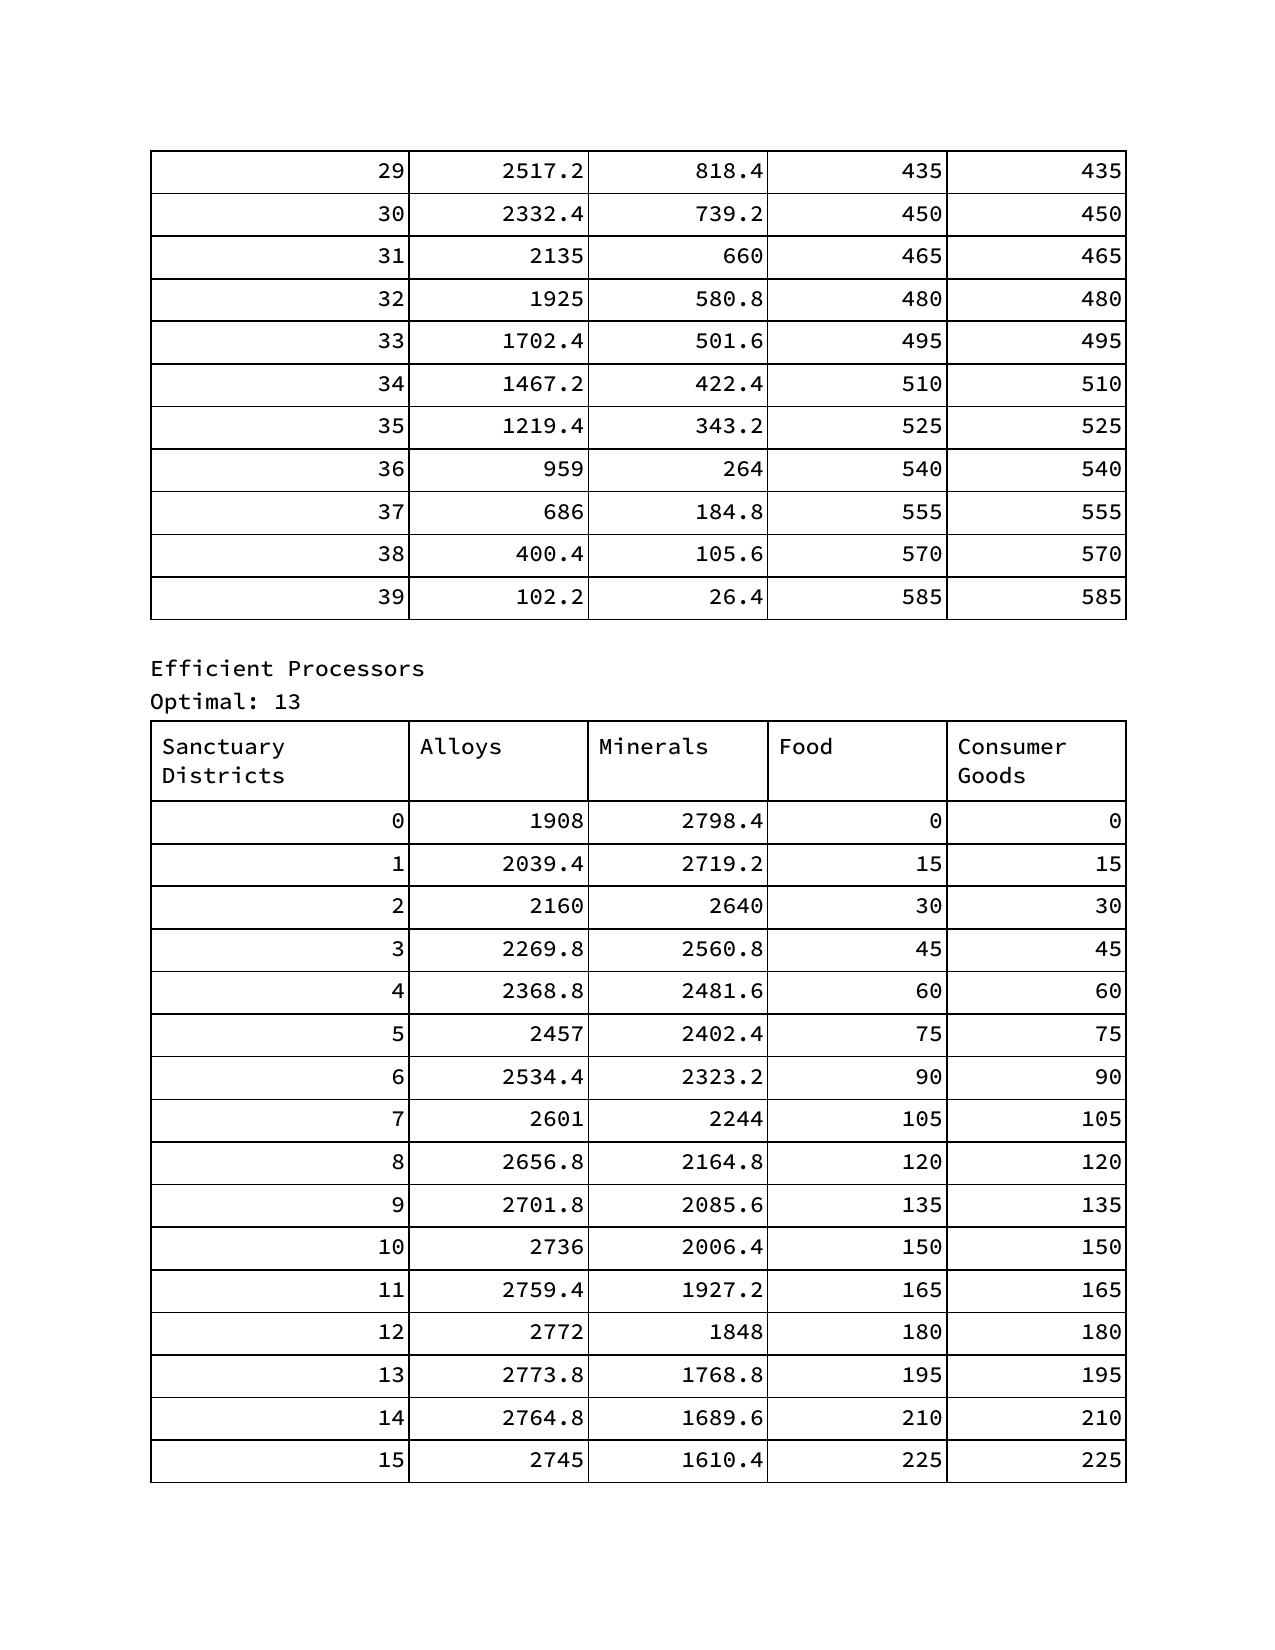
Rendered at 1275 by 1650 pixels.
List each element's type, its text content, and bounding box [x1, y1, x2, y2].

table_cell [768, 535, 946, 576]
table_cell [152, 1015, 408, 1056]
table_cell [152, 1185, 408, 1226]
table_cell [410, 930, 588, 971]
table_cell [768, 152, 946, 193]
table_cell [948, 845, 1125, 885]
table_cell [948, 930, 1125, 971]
text Efficient Processors [150, 653, 1125, 682]
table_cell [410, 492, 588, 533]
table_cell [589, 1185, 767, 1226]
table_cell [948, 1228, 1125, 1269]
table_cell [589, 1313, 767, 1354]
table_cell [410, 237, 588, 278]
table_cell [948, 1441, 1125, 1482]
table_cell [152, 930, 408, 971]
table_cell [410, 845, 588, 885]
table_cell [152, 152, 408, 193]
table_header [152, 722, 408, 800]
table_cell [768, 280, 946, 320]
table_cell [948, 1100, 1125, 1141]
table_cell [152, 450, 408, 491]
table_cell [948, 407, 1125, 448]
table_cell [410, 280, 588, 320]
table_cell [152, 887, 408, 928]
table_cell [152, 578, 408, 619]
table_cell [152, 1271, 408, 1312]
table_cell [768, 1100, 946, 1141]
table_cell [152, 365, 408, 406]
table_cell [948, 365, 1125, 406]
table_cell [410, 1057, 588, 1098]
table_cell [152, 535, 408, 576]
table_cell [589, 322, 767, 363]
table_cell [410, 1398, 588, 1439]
text Optimal: 13 [150, 686, 1125, 715]
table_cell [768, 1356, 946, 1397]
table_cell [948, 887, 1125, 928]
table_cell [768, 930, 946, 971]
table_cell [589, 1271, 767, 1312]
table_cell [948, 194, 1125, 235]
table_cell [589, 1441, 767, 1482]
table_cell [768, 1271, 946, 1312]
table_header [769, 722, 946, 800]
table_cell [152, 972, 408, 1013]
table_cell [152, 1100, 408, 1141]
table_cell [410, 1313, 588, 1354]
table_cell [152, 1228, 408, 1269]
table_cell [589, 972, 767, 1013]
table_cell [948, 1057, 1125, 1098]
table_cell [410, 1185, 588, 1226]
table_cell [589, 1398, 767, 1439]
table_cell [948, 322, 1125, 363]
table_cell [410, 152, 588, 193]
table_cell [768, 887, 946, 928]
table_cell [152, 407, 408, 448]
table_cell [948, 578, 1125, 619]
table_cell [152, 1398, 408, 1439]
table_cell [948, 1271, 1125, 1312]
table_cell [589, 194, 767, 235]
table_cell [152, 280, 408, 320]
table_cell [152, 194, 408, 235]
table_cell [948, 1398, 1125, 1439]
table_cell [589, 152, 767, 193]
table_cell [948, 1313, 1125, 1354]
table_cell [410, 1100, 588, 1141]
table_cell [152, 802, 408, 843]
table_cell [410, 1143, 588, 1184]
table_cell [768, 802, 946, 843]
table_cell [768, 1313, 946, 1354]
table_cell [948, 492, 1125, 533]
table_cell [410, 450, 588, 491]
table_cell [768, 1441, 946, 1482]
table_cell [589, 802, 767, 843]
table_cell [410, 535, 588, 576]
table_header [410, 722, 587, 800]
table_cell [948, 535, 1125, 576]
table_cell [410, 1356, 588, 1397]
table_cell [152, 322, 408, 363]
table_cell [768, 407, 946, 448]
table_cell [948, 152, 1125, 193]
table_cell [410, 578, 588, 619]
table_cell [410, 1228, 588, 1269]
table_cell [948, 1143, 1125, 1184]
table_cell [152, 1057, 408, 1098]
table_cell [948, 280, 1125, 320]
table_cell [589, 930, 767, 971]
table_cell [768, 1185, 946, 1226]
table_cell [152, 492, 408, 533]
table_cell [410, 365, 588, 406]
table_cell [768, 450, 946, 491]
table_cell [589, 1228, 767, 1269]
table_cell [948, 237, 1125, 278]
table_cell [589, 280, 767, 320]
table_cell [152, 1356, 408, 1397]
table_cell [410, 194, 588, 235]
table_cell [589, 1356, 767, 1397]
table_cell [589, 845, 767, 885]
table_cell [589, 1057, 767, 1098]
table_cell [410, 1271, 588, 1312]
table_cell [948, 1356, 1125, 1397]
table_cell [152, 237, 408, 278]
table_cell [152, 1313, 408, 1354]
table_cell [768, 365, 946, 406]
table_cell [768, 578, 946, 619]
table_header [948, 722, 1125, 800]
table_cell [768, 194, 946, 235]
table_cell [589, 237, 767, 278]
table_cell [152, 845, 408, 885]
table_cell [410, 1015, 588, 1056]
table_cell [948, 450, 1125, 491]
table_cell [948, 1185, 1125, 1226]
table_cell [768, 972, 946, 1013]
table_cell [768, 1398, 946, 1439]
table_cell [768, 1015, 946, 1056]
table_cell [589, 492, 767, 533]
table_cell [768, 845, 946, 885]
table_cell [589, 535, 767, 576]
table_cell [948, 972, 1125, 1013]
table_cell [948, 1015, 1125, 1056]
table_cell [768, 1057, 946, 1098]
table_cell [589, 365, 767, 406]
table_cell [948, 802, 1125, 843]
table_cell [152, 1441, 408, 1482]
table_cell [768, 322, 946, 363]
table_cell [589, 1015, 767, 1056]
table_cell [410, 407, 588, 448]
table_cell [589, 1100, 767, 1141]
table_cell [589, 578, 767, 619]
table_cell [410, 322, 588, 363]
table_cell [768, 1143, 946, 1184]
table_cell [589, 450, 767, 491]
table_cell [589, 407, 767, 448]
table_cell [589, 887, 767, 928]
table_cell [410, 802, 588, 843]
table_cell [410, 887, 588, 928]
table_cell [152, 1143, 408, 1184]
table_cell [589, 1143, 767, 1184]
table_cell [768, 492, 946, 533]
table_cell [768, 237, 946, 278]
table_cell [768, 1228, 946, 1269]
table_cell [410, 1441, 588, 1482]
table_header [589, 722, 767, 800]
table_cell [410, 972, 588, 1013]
